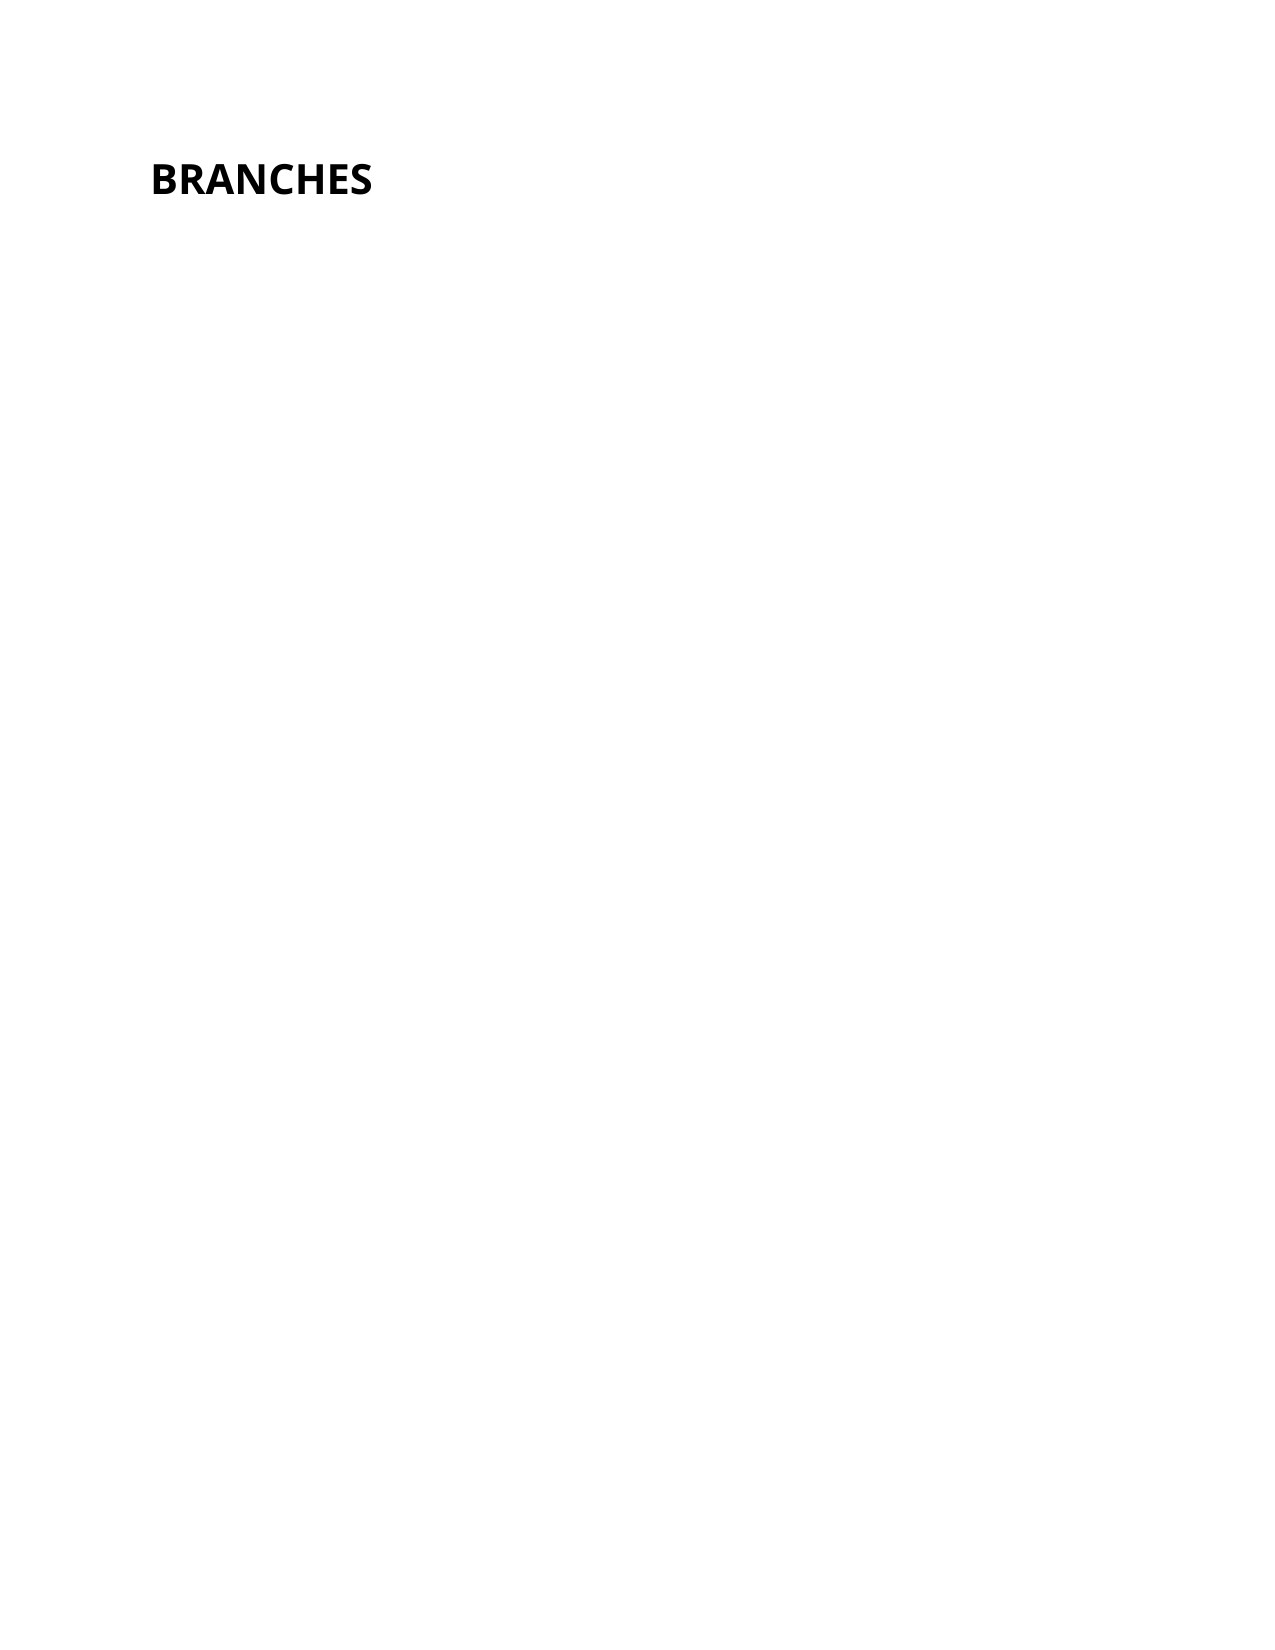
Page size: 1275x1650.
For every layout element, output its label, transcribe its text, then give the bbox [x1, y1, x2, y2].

text BRANCHES [150, 150, 1125, 207]
